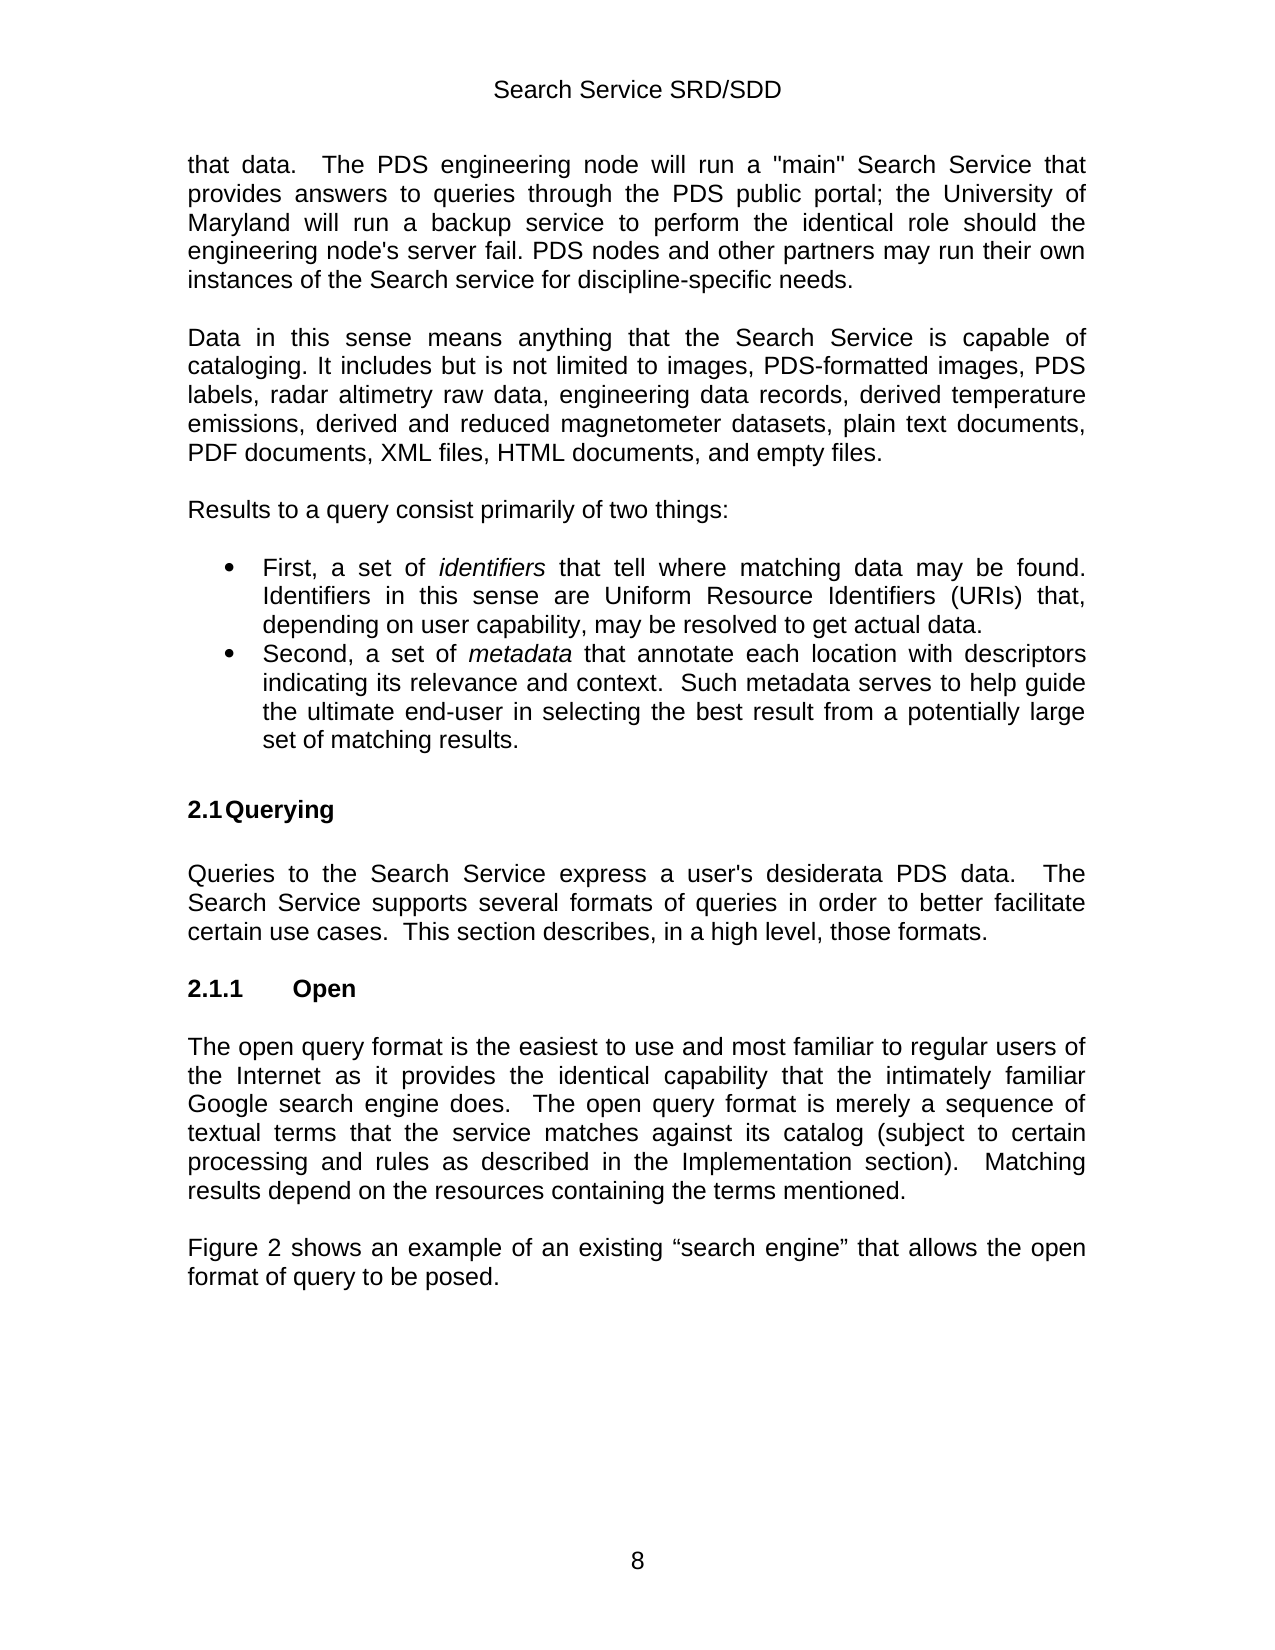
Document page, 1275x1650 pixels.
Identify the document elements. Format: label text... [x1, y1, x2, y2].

text Queries to the Search Service express a user's desiderata PDS data. The Search Service supports several formats of queries in order to better facilitate certain use cases. This section describes, in a high level, those formats. [187, 859, 1087, 945]
list First, a set of identifiers that tell where matching data may be found. Identifiers in this sense are Uniform Resource Identifiers (URIs) that, depending on user capability, may be resolved to get actual data. [225, 552, 1087, 639]
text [187, 150, 1087, 294]
list Second, a set of metadata that annotate each location with descriptors indicating its relevance and context. Such metadata serves to help guide the ultimate end-user in selecting the best result from a potentially large set of matching results. [225, 639, 1087, 754]
text Results to a query consist primarily of two things: [187, 495, 1087, 524]
text Data in this sense means anything that the Search Service is capable of cataloging. It includes but is not limited to images, PDS-formatted images, PDS labels, radar altimetry raw data, engineering data records, derived temperature emissions, derived and reduced magnetometer datasets, plain text documents, PDF documents, XML files, HTML documents, and empty files. [187, 322, 1087, 466]
subtitle Open [187, 974, 1087, 1003]
text The open query format is the easiest to use and most familiar to regular users of the Internet as it provides the identical capability that the intimately familiar Google search engine does. The open query format is merely a sequence of textual terms that the service matches against its catalog (subject to certain processing and rules as described in the Implementation section). Matching results depend on the resources containing the terms mentioned. [187, 1032, 1087, 1204]
text Figure 2 shows an example of an existing “search engine” that allows the open format of query to be posed. [187, 1233, 1087, 1291]
subtitle Querying [187, 795, 1087, 824]
